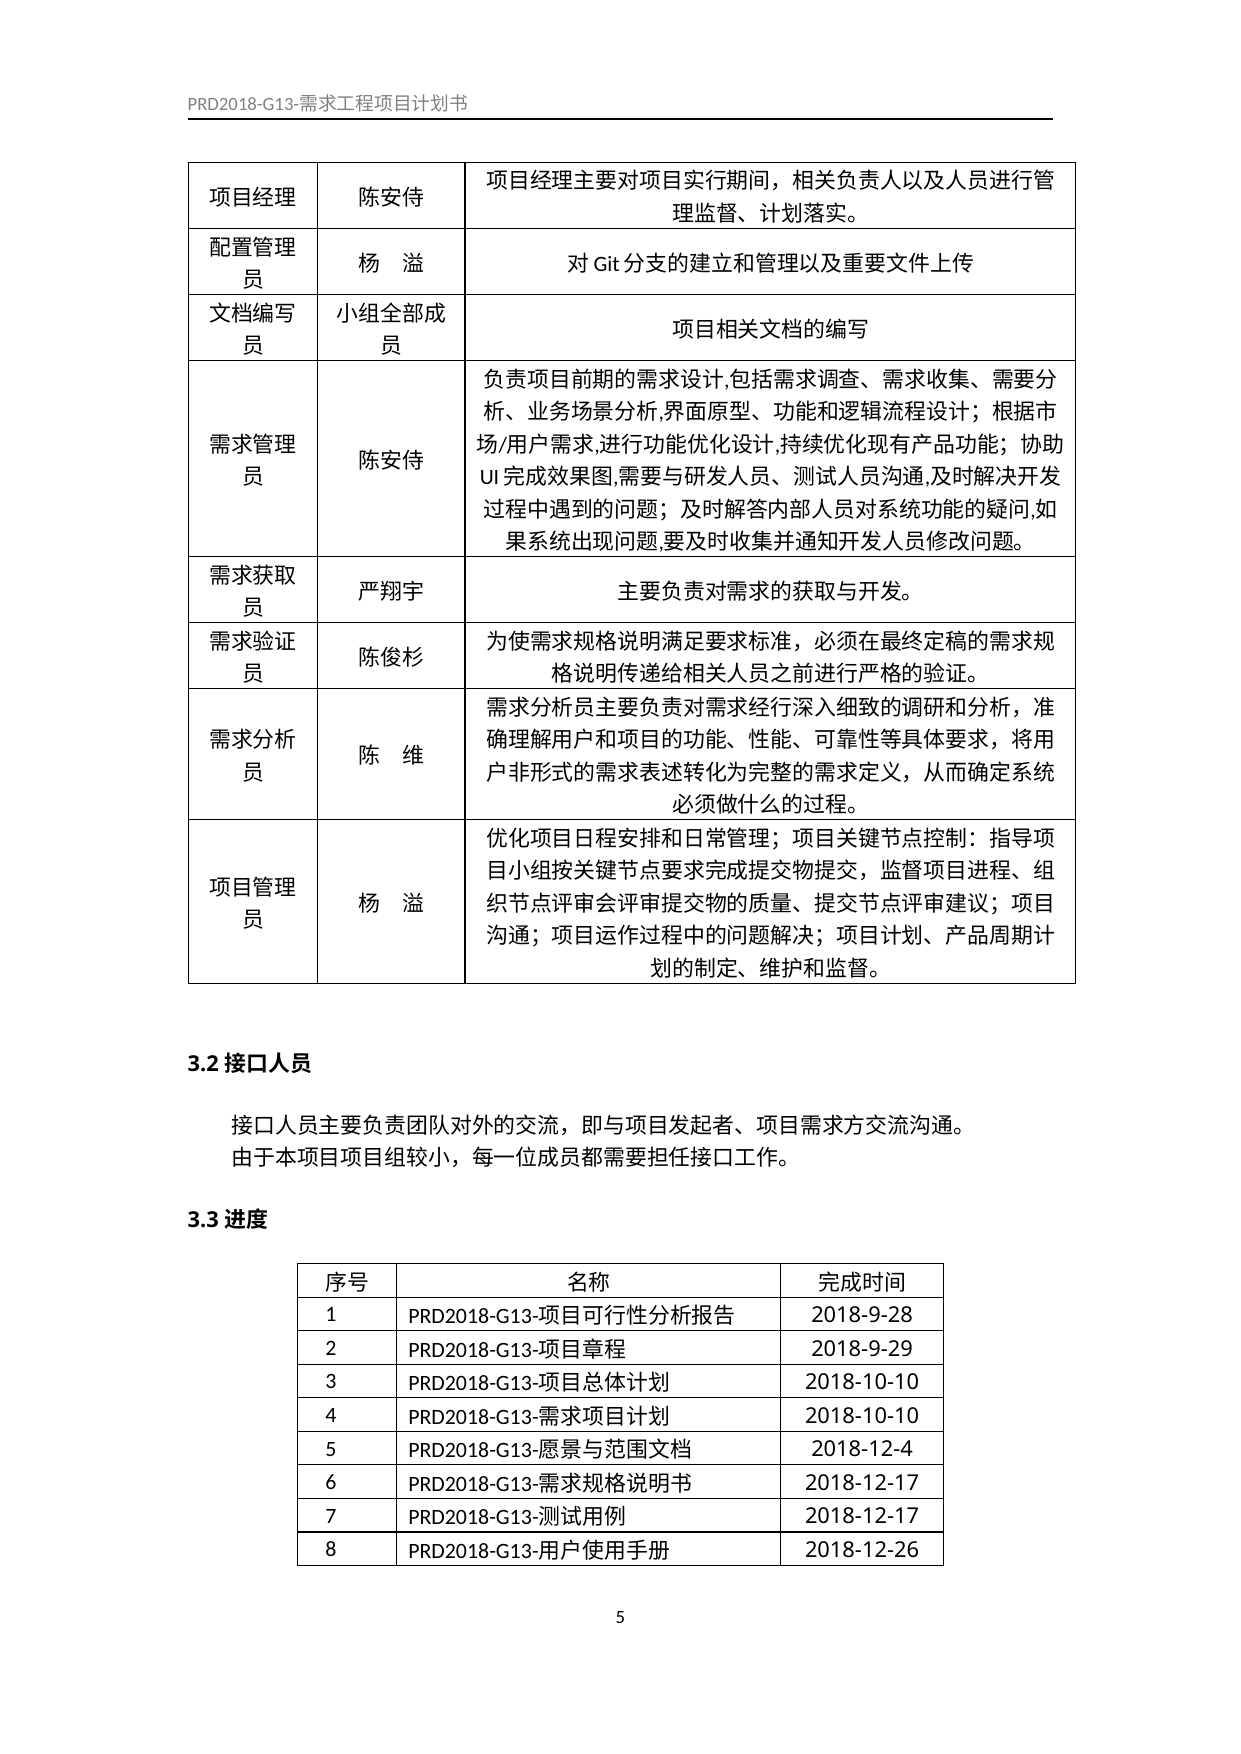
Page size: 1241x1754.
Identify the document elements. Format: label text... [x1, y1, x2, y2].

table_cell 项目相关文档的编写 [466, 295, 1075, 360]
table_cell 需求分析员主要负责对需求经行深入细致的调研和分析，准确理解用户和项目的功能、性能、可靠性等具体要求，将用户非形式的需求表述转化为完整的需求定义，从而确定系统必须做什么的过程。 [466, 689, 1075, 819]
table_cell 2018-9-29 [781, 1331, 943, 1364]
table_cell 主要负责对需求的获取与开发。 [466, 557, 1075, 622]
text 3.2 接口人员 [187, 1046, 1053, 1078]
table_cell [298, 1398, 396, 1431]
table_cell 2018-10-10 [781, 1365, 943, 1397]
table_cell 对Git分支的建立和管理以及重要文件上传 [466, 229, 1075, 294]
table_cell 2018-12-4 [781, 1432, 943, 1464]
table_cell 2018-12-17 [781, 1499, 943, 1531]
text 由于本项目项目组较小，每一位成员都需要担任接口工作。 [187, 1140, 1053, 1172]
table_cell 配置管理员 [189, 229, 317, 294]
table_cell PRD2018-G13-用户使用手册 [397, 1533, 780, 1565]
table_cell 2018-9-28 [781, 1298, 943, 1330]
table_cell 2018-12-26 [781, 1533, 943, 1565]
table_cell 2018-12-17 [781, 1465, 943, 1498]
table_cell 优化项目日程安排和日常管理；项目关键节点控制：指导项目小组按关键节点要求完成提交物提交，监督项目进程、组织节点评审会评审提交物的质量、提交节点评审建议；项目沟通；项目运作过程中的问题解决；项目计划、产品周期计划的制定、维护和监督。 [466, 820, 1075, 983]
table_cell [298, 1365, 396, 1397]
table_cell 需求分析员 [189, 689, 317, 819]
table_cell 陈 维 [318, 689, 464, 819]
table_cell 项目经理主要对项目实行期间，相关负责人以及人员进行管理监督、计划落实。 [466, 163, 1075, 228]
table_header 序号 [298, 1264, 396, 1297]
table_cell [298, 1499, 396, 1531]
table_cell 小组全部成员 [318, 295, 464, 360]
table_cell 需求获取员 [189, 557, 317, 622]
table_header 名称 [397, 1264, 780, 1297]
table_header 完成时间 [781, 1264, 943, 1297]
table_cell PRD2018-G13-需求规格说明书 [397, 1465, 780, 1498]
table_cell 项目经理 [189, 163, 317, 228]
table_cell [298, 1465, 396, 1498]
text 3.3 进度 [187, 1201, 1053, 1234]
table_cell [298, 1432, 396, 1464]
table_cell PRD2018-G13-愿景与范围文档 [397, 1432, 780, 1464]
table_cell PRD2018-G13-测试用例 [397, 1499, 780, 1531]
table_cell 陈安侍 [318, 163, 464, 228]
table_cell 严翔宇 [318, 557, 464, 622]
table_cell 需求验证员 [189, 623, 317, 688]
table_cell PRD2018-G13-项目章程 [397, 1331, 780, 1364]
table_cell [298, 1331, 396, 1364]
text 接口人员主要负责团队对外的交流，即与项目发起者、项目需求方交流沟通。 [187, 1107, 1053, 1140]
table_cell 杨 溢 [318, 820, 464, 983]
table_cell 陈俊杉 [318, 623, 464, 688]
table_cell 2018-10-10 [781, 1398, 943, 1431]
table_cell PRD2018-G13-需求项目计划 [397, 1398, 780, 1431]
table_cell 为使需求规格说明满足要求标准，必须在最终定稿的需求规格说明传递给相关人员之前进行严格的验证。 [466, 623, 1075, 688]
table_cell 项目管理员 [189, 820, 317, 983]
table_cell PRD2018-G13-项目可行性分析报告 [397, 1298, 780, 1330]
table_cell 负责项目前期的需求设计,包括需求调查、需求收集、需要分析、业务场景分析,界面原型、功能和逻辑流程设计；根据市场/用户需求,进行功能优化设计,持续优化现有产品功能；协助UI完成效果图,需要与研发人员、测试人员沟通,及时解决开发过程中遇到的问题；及时解答内部人员对系统功能的疑问,如果系统出现问题,要及时收集并通知开发人员修改问题。 [466, 361, 1075, 556]
table_cell [298, 1533, 396, 1565]
table_cell [298, 1298, 396, 1330]
table_cell PRD2018-G13-项目总体计划 [397, 1365, 780, 1397]
table_cell 陈安侍 [318, 361, 464, 556]
table_cell 文档编写员 [189, 295, 317, 360]
table_cell 需求管理员 [189, 361, 317, 556]
table_cell 杨 溢 [318, 229, 464, 294]
